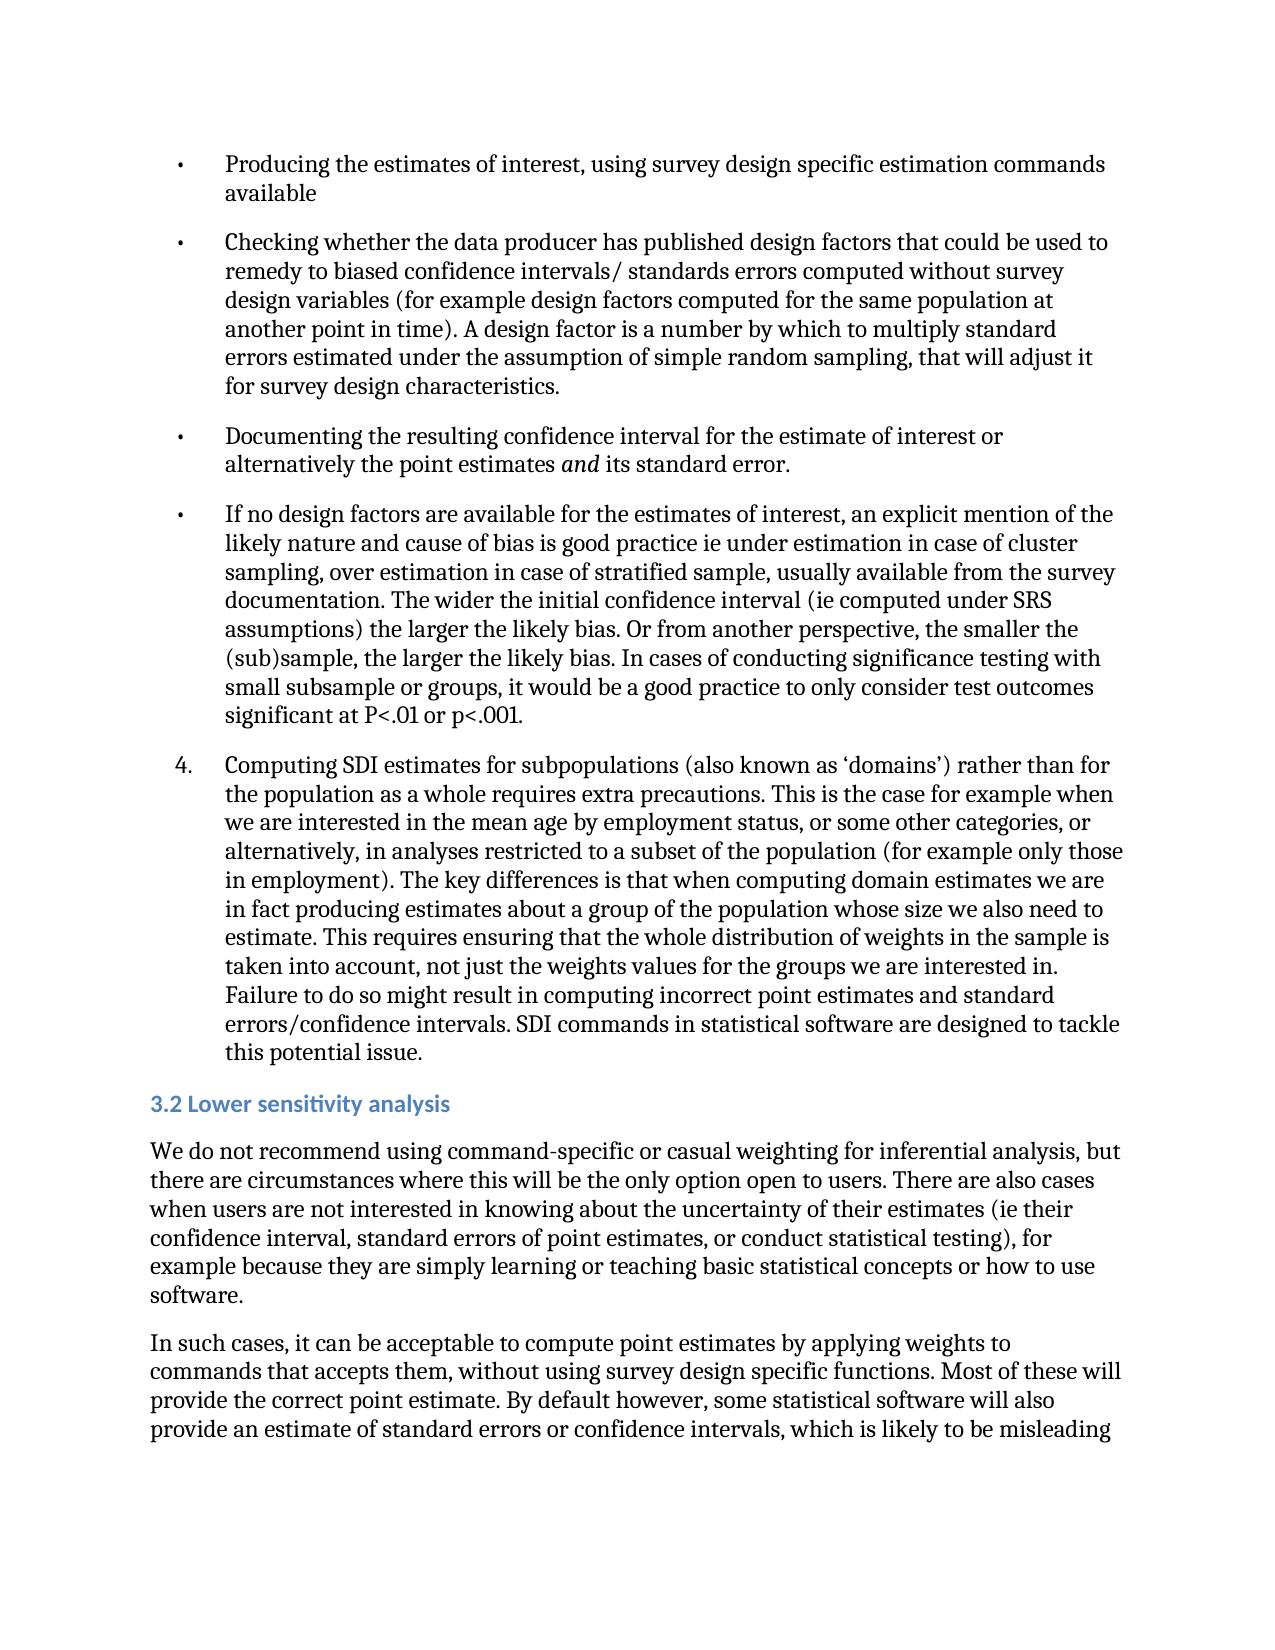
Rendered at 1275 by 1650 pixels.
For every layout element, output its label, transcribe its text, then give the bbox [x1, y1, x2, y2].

list Computing SDI estimates for subpopulations (also known as ‘domains’) rather than for the population as a whole requires extra precautions. This is the case for example when we are interested in the mean age by employment status, or some other categories, or alternatively, in analyses restricted to a subset of the population (for example only those in employment). The key differences is that when computing domain estimates we are in fact producing estimates about a group of the population whose size we also need to estimate. This requires ensuring that the whole distribution of weights in the sample is taken into account, not just the weights values for the groups we are interested in. Failure to do so might result in computing incorrect point estimates and standard errors/confidence intervals. SDI commands in statistical software are designed to tackle this potential issue. [175, 751, 1125, 1067]
subtitle 3.2 Lower sensitivity analysis [150, 1088, 1125, 1118]
list If no design factors are available for the estimates of interest, an explicit mention of the likely nature and cause of bias is good practice ie under estimation in case of cluster sampling, over estimation in case of stratified sample, usually available from the survey documentation. The wider the initial confidence interval (ie computed under SRS assumptions) the larger the likely bias. Or from another perspective, the smaller the (sub)sample, the larger the likely bias. In cases of conducting significance testing with small subsample or groups, it would be a good practice to only consider test outcomes significant at P<.01 or p<.001. [175, 500, 1125, 730]
list Producing the estimates of interest, using survey design specific estimation commands available [175, 150, 1125, 207]
text We do not recommend using command-specific or casual weighting for inferential analysis, but there are circumstances where this will be the only option open to users. There are also cases when users are not interested in knowing about the uncertainty of their estimates (ie their confidence interval, standard errors of point estimates, or conduct statistical testing), for example because they are simply learning or teaching basic statistical concepts or how to use software. [150, 1137, 1125, 1310]
list Documenting the resulting confidence interval for the estimate of interest or alternatively the point estimates and its standard error. [175, 422, 1125, 479]
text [150, 1328, 1125, 1443]
list Checking whether the data producer has published design factors that could be used to remedy to biased confidence intervals/ standards errors computed without survey design variables (for example design factors computed for the same population at another point in time). A design factor is a number by which to multiply standard errors estimated under the assumption of simple random sampling, that will adjust it for survey design characteristics. [175, 228, 1125, 401]
